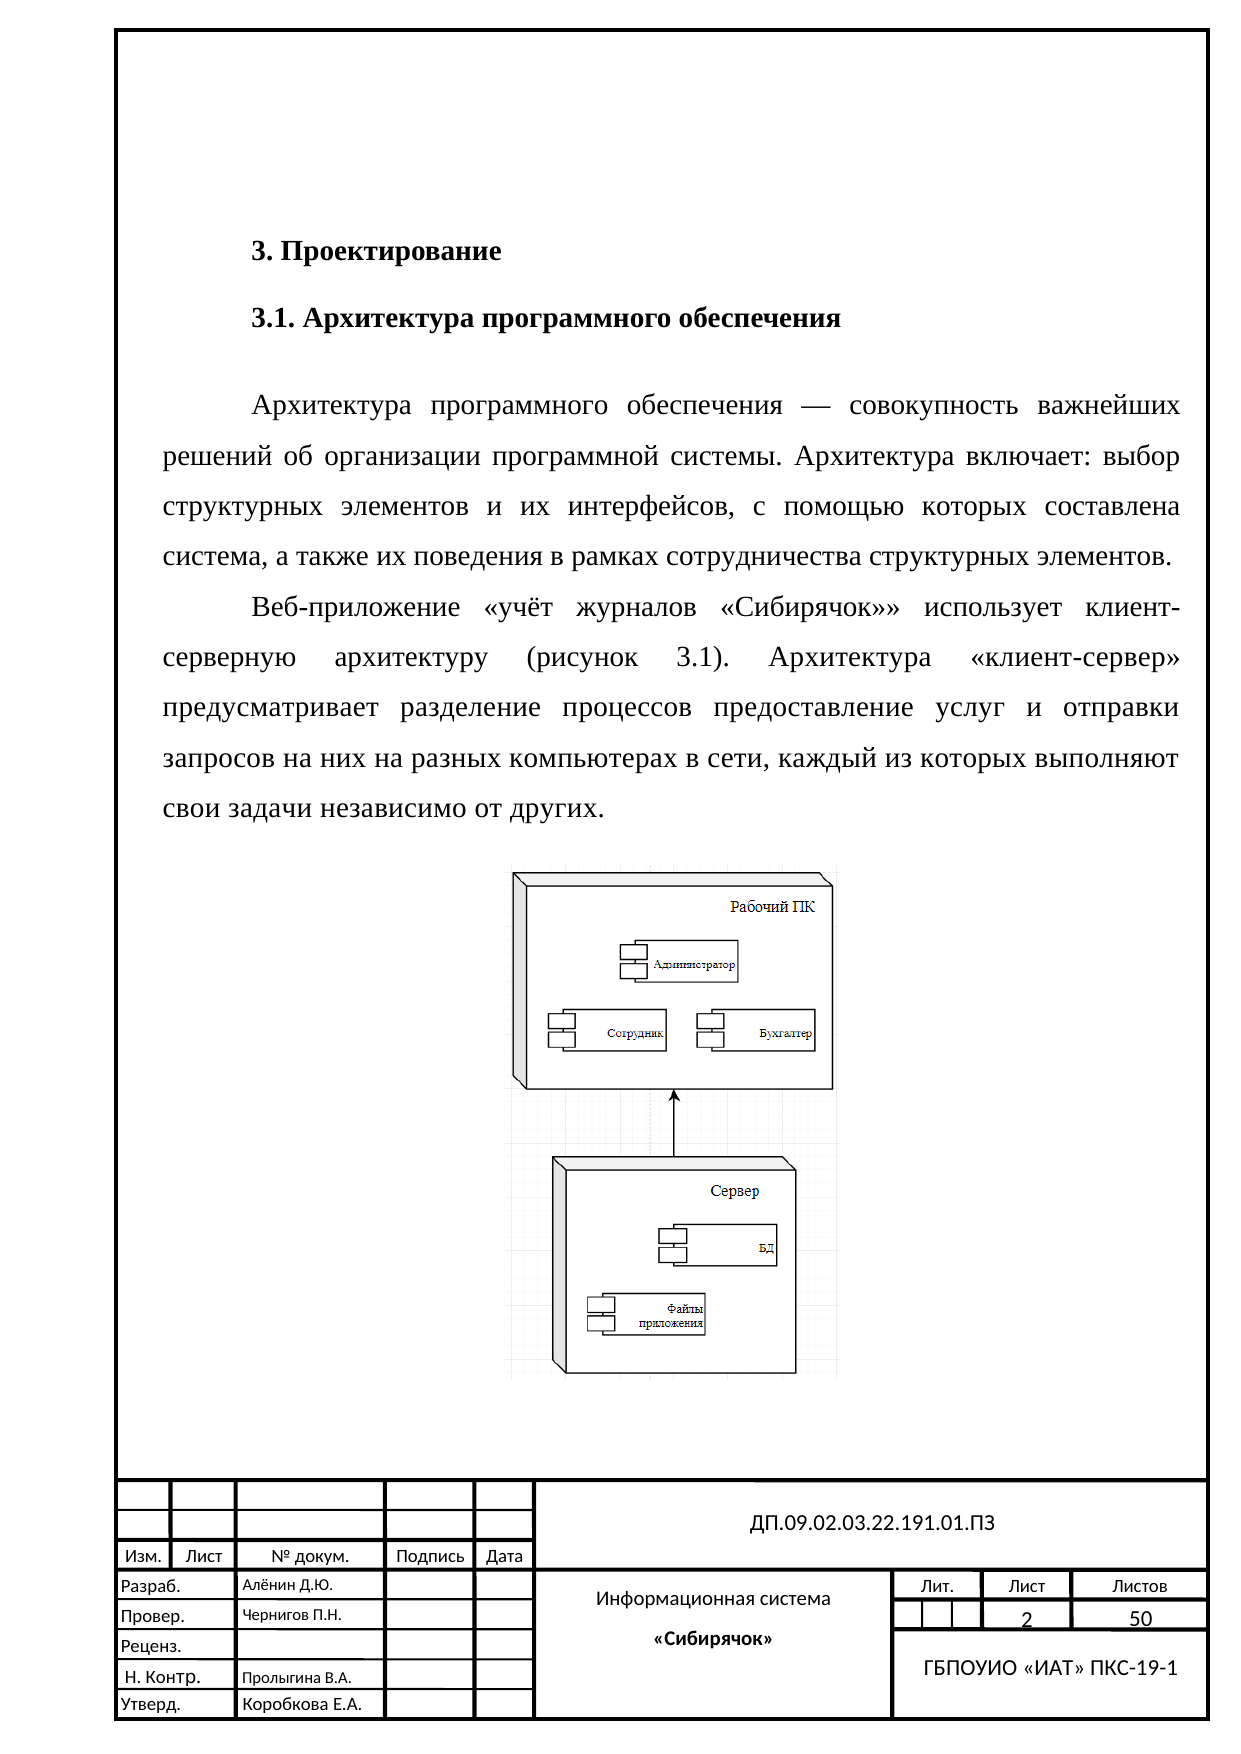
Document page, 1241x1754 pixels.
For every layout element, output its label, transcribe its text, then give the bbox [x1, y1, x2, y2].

picture [504, 865, 839, 1380]
text Веб-приложение «учёт журналов «Сибирячок»» использует клиент-серверную архитектуру (рисунок 3.1). Архитектура «клиент-сервер» предусматривает разделение процессов предоставление услуг и отправки запросов на них на разных компьютерах в сети, каждый из которых выполняют свои задачи независимо от других. [162, 589, 1181, 823]
text 3.1. Архитектура программного обеспечения [162, 300, 1181, 333]
text Архитектура программного обеспечения — совокупность важнейших решений об организации программной системы. Архитектура включает: выбор структурных элементов и их интерфейсов, с помощью которых составлена система, а также их поведения в рамках сотрудничества структурных элементов. [162, 387, 1181, 572]
text 3. Проектирование [162, 233, 1181, 266]
